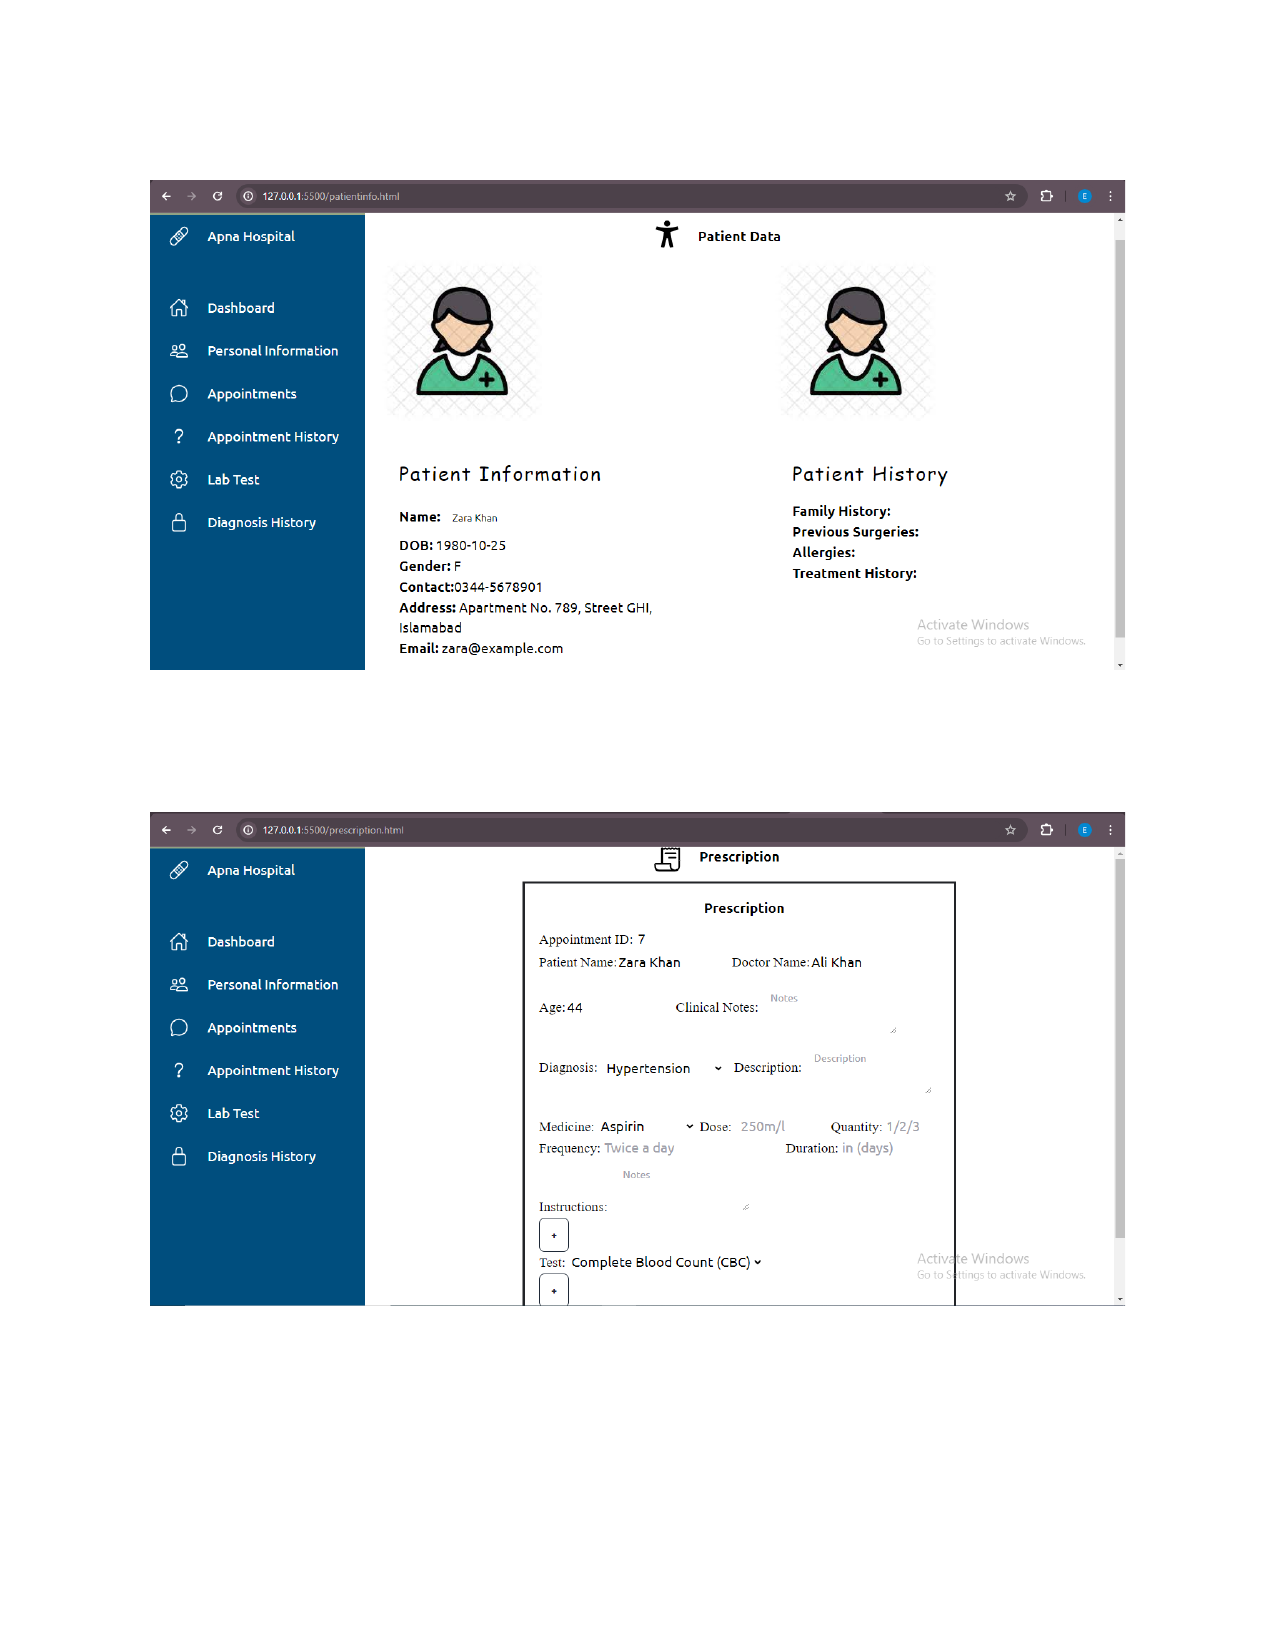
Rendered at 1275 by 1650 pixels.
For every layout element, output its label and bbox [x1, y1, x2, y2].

picture [150, 812, 1125, 1306]
picture [150, 180, 1125, 670]
